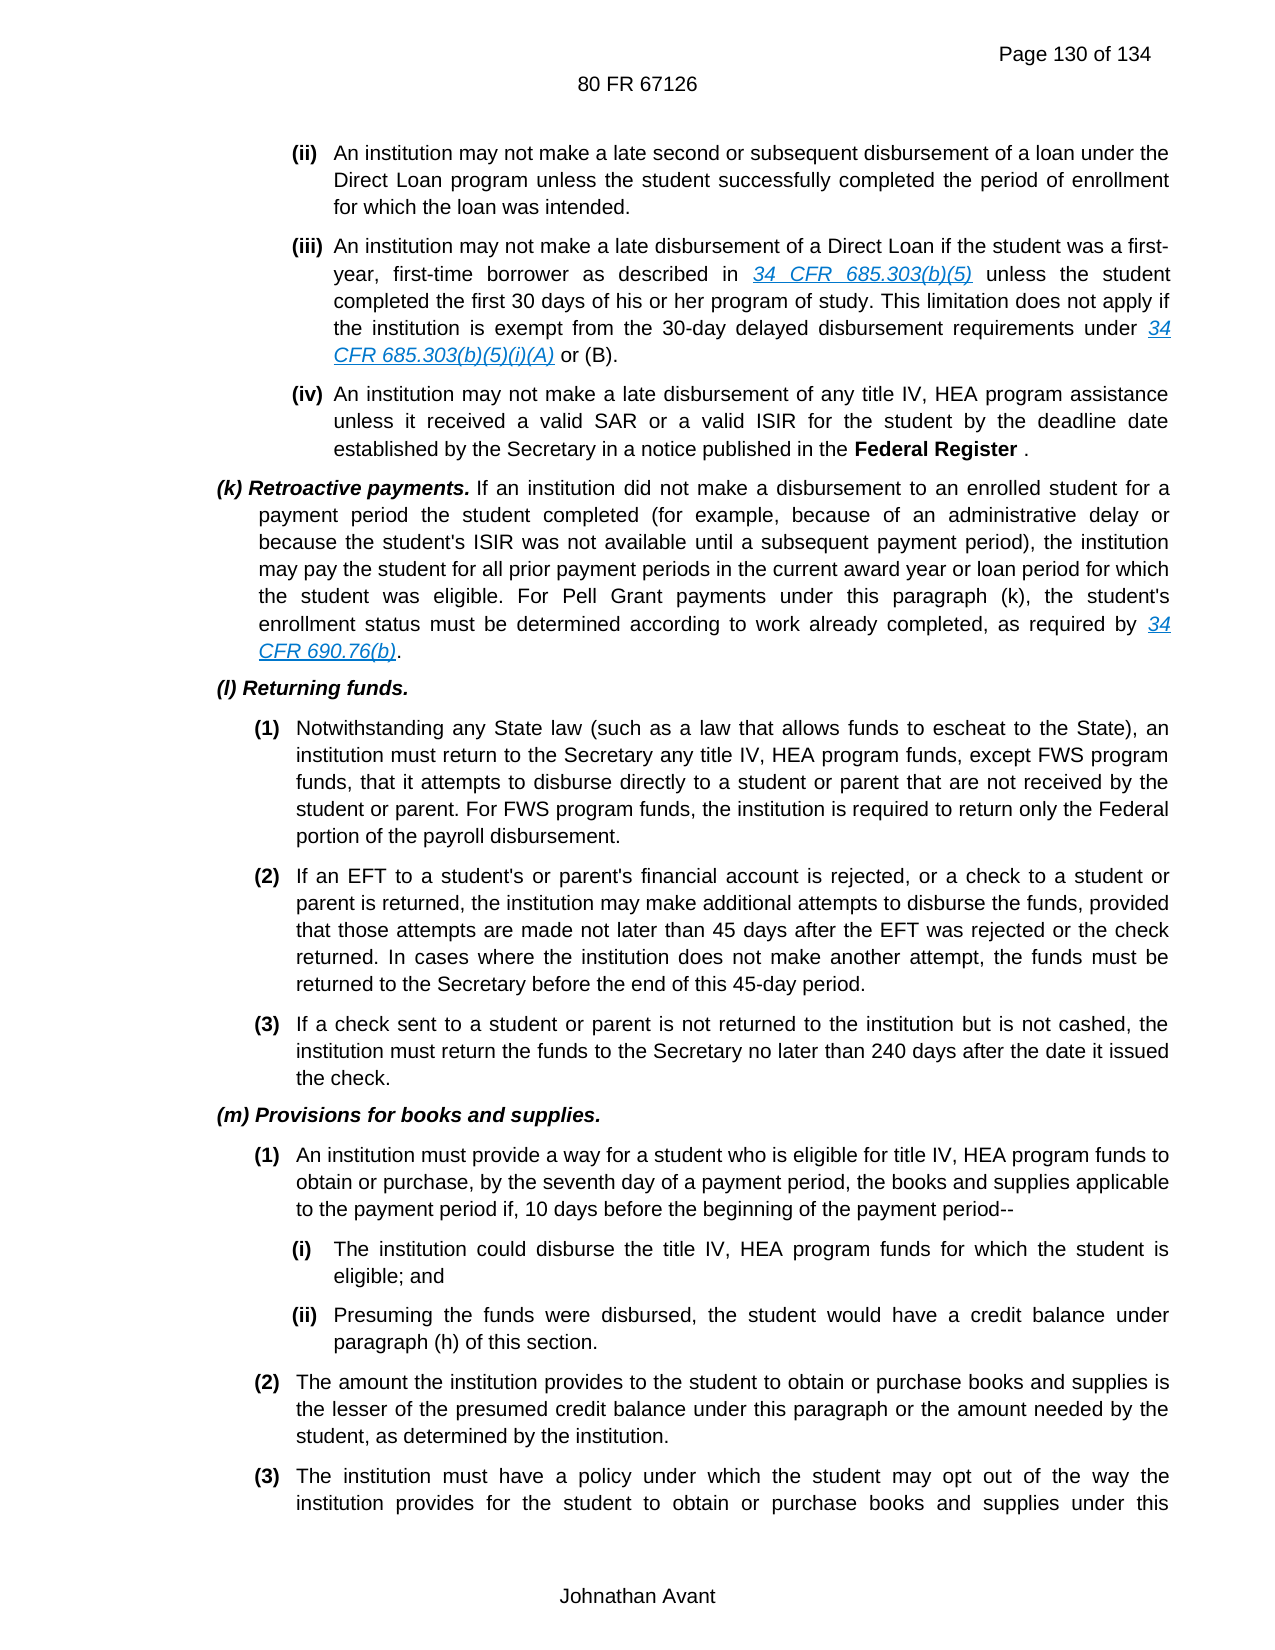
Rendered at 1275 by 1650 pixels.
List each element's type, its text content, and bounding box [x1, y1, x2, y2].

list Notwithstanding any State law (such as a law that allows funds to escheat to the State), an institution must return to the Secretary any title IV, HEA program funds, except FWS program funds, that it attempts to disburse directly to a student or parent that are not received by the student or parent. For FWS program funds, the institution is required to return only the Federal portion of the payroll disbursement. [254, 712, 1171, 848]
list The institution could disburse the title IV, HEA program funds for which the student is eligible; and [292, 1233, 1171, 1287]
list Presuming the funds were disbursed, the student would have a credit balance under paragraph (h) of this section. [292, 1300, 1171, 1354]
list If an EFT to a student's or parent's financial account is rejected, or a check to a student or parent is returned, the institution may make additional attempts to disburse the funds, provided that those attempts are made not later than 45 days after the EFT was rejected or the check returned. In cases where the institution does not make another attempt, the funds must be returned to the Secretary before the end of this 45-day period. [254, 860, 1171, 996]
list If an institution did not make a disbursement to an enrolled student for a payment period the student completed (for example, because of an administrative delay or because the student's ISIR was not available until a subsequent payment period), the institution may pay the student for all prior payment periods in the current award year or loan period for which the student was eligible. For Pell Grant payments under this paragraph (k), the student's enrollment status must be determined according to work already completed, as required by 34 CFR 690.76(b). [217, 473, 1171, 662]
list An institution must provide a way for a student who is eligible for title IV, HEA program funds to obtain or purchase, by the seventh day of a payment period, the books and supplies applicable to the payment period if, 10 days before the beginning of the payment period-- [254, 1139, 1171, 1221]
list An institution may not make a late disbursement of a Direct Loan if the student was a first-year, first-time borrower as described in 34 CFR 685.303(b)(5) unless the student completed the first 30 days of his or her program of study. This limitation does not apply if the institution is exempt from the 30-day delayed disbursement requirements under 34 CFR 685.303(b)(5)(i)(A) or (B). [292, 231, 1171, 367]
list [254, 1460, 1171, 1514]
list upplies. [217, 1102, 1171, 1127]
list An institution may not make a late second or subsequent disbursement of a loan under the Direct Loan program unless the student successfully completed the period of enrollment for which the loan was intended. [292, 137, 1171, 219]
list If a check sent to a student or parent is not returned to the institution but is not cashed, the institution must return the funds to the Secretary no later than 240 days after the date it issued the check. [254, 1008, 1171, 1089]
list An institution may not make a late disbursement of any title IV, HEA program assistance unless it received a valid SAR or a valid ISIR for the student by the deadline date established by the Secretary in a notice published in the Federal Register . [292, 379, 1171, 460]
list The amount the institution provides to the student to obtain or purchase books and supplies is the lesser of the presumed credit balance under this paragraph or the amount needed by the student, as determined by the institution. [254, 1367, 1171, 1448]
